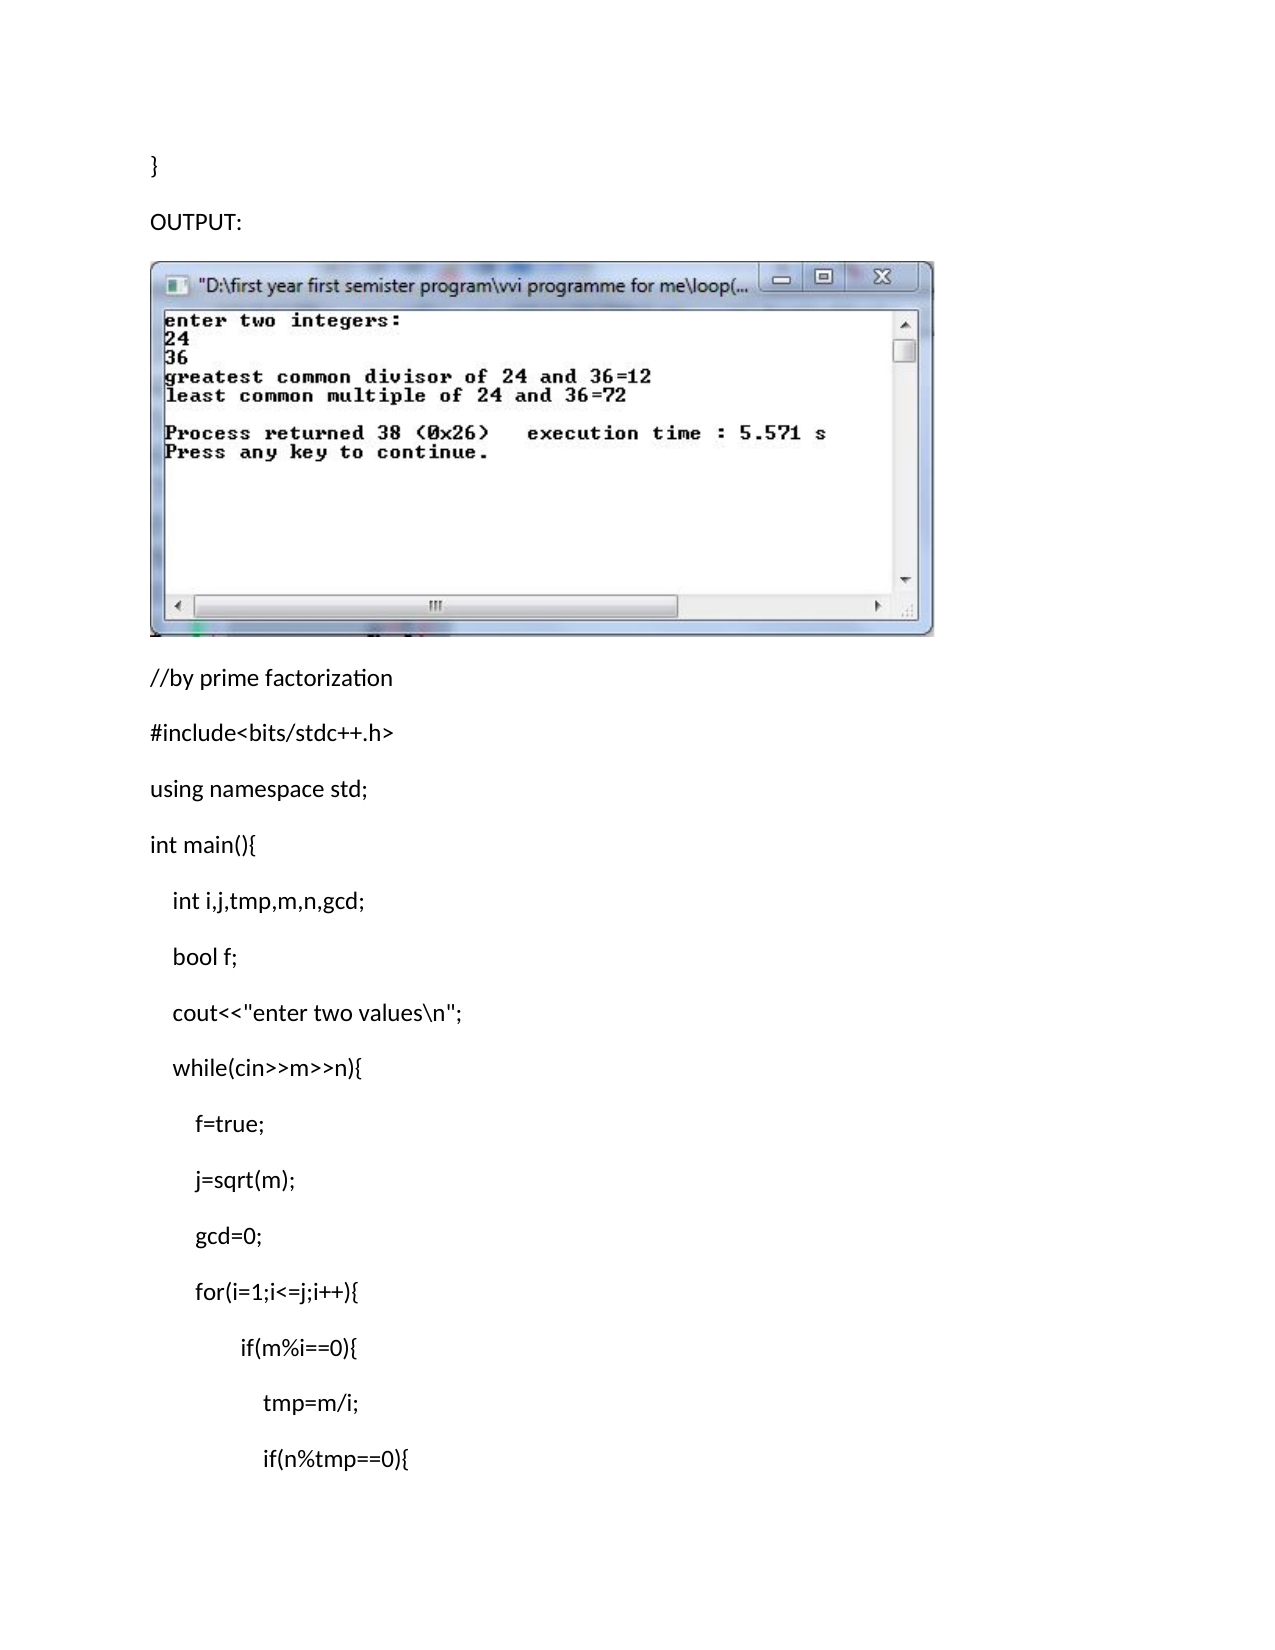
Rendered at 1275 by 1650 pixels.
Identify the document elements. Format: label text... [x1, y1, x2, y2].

text for(i=1;i<=j;i++){ [150, 1276, 1125, 1306]
text //by prime factorization [150, 662, 1125, 692]
text int main(){ [150, 829, 1125, 860]
picture [150, 261, 935, 637]
text if(n%tmp==0){ [150, 1443, 1125, 1474]
text gcd=0; [150, 1220, 1125, 1251]
text cout<<"enter two values\n"; [150, 997, 1125, 1027]
text bool f; [150, 941, 1125, 971]
text OUTPUT: [150, 206, 1125, 236]
text using namespace std; [150, 773, 1125, 804]
text tmp=m/i; [150, 1387, 1125, 1418]
text int i,j,tmp,m,n,gcd; [150, 885, 1125, 916]
text j=sqrt(m); [150, 1164, 1125, 1195]
text if(m%i==0){ [150, 1332, 1125, 1362]
text } [150, 150, 1125, 181]
text f=true; [150, 1108, 1125, 1139]
text #include<bits/stdc++.h> [150, 717, 1125, 748]
text while(cin>>m>>n){ [150, 1052, 1125, 1083]
